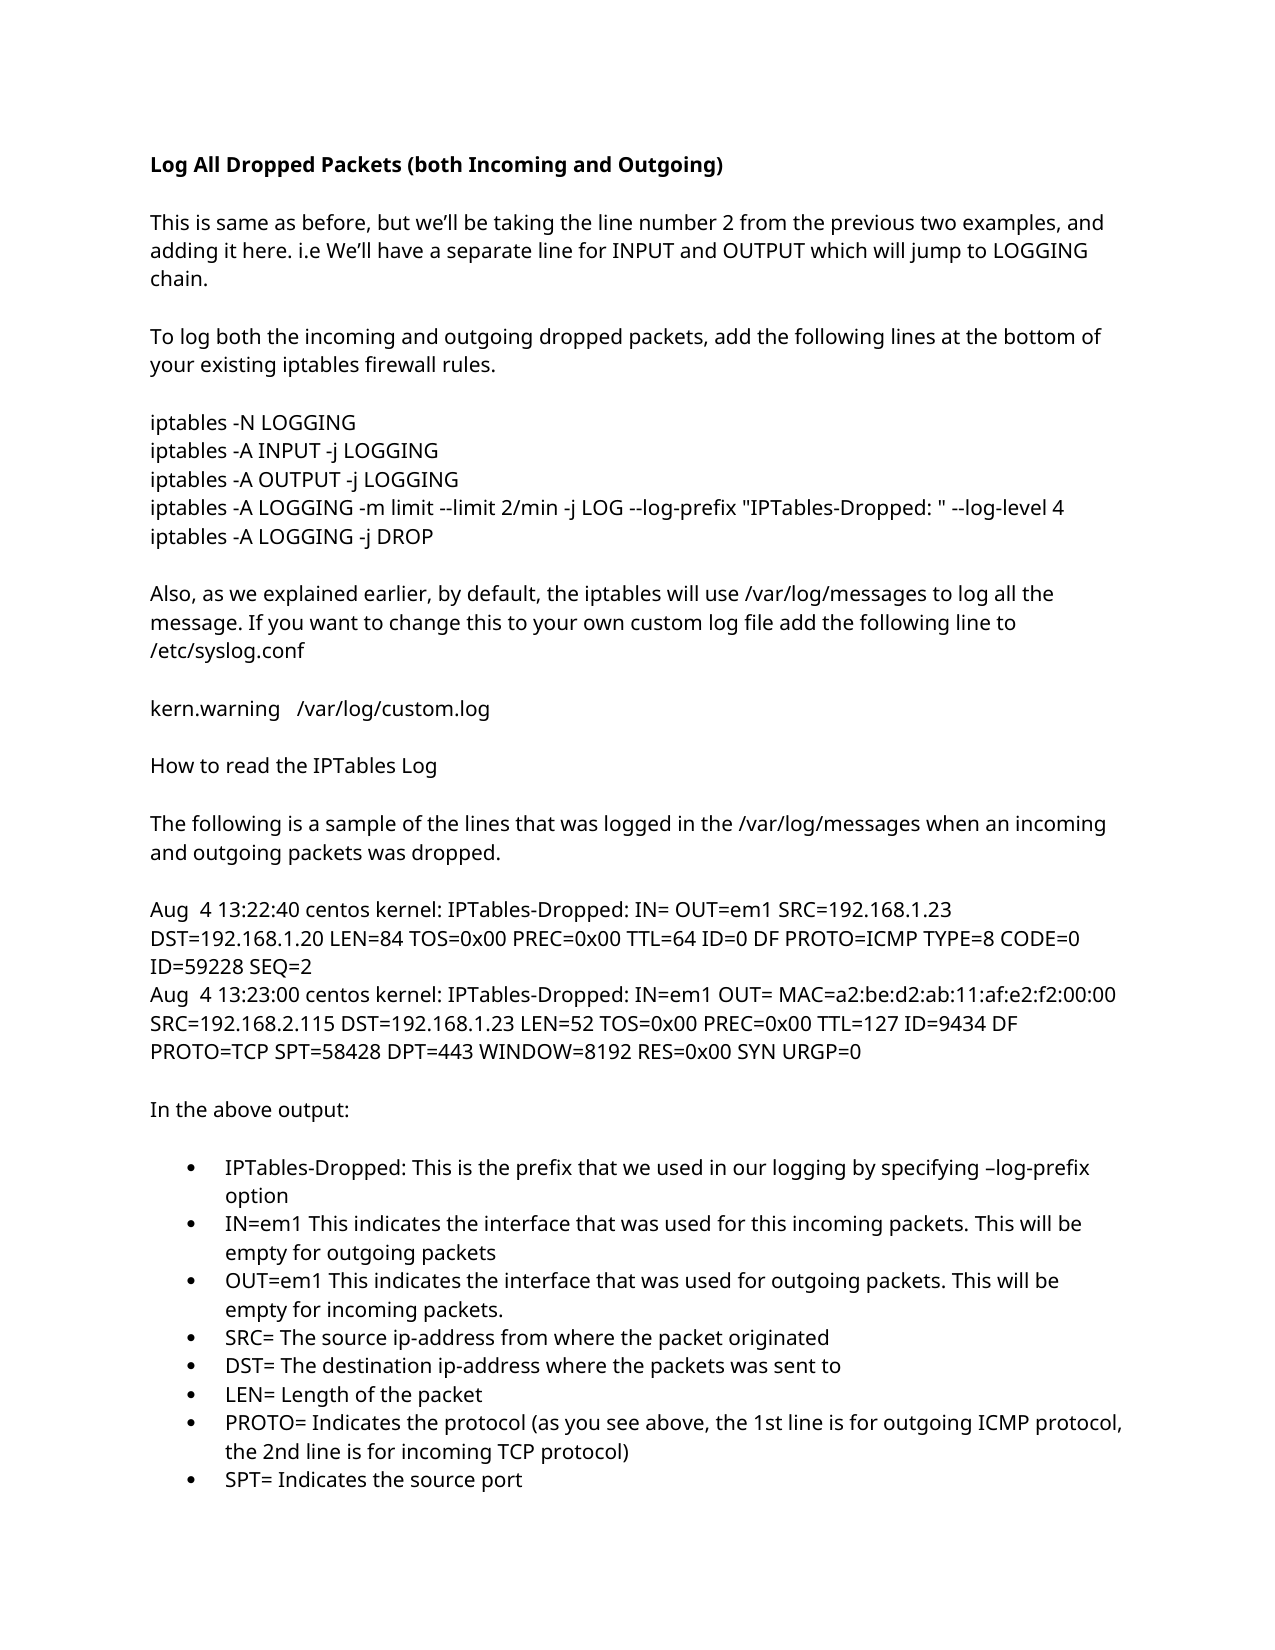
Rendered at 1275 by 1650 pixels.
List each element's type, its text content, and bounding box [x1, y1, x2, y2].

text How to read the IPTables Log [150, 752, 1125, 780]
subtitle Log All Dropped Packets (both Incoming and Outgoing) [150, 150, 1125, 178]
list LEN= Length of the packet [187, 1380, 1125, 1408]
text iptables -A LOGGING -j DROP [150, 522, 1125, 550]
text This is same as before, but we’ll be taking the line number 2 from the previous two examples, and adding it here. i.e We’ll have a separate line for INPUT and OUTPUT which will jump to LOGGING chain. [150, 208, 1125, 293]
text In the above output: [150, 1095, 1125, 1123]
text iptables -A OUTPUT -j LOGGING [150, 465, 1125, 493]
text Also, as we explained earlier, by default, the iptables will use /var/log/messages to log all the message. If you want to change this to your own custom log file add the following line to /etc/syslog.conf [150, 579, 1125, 665]
list SRC= The source ip-address from where the packet originated [187, 1323, 1125, 1352]
list PROTO= Indicates the protocol (as you see above, the 1st line is for outgoing ICMP protocol, the 2nd line is for incoming TCP protocol) [187, 1408, 1125, 1465]
text iptables -A LOGGING -m limit --limit 2/min -j LOG --log-prefix "IPTables-Dropped: " --log-level 4 [150, 493, 1125, 522]
list OUT=em1 This indicates the interface that was used for outgoing packets. This will be empty for incoming packets. [187, 1266, 1125, 1323]
text Aug 4 13:23:00 centos kernel: IPTables-Dropped: IN=em1 OUT= MAC=a2:be:d2:ab:11:af:e2:f2:00:00 SRC=192.168.2.115 DST=192.168.1.23 LEN=52 TOS=0x00 PREC=0x00 TTL=127 ID=9434 DF PROTO=TCP SPT=58428 DPT=443 WINDOW=8192 RES=0x00 SYN URGP=0 [150, 981, 1125, 1066]
list SPT= Indicates the source port [187, 1465, 1125, 1494]
list DST= The destination ip-address where the packets was sent to [187, 1352, 1125, 1380]
text iptables -N LOGGING [150, 408, 1125, 437]
text kern.warning /var/log/custom.log [150, 694, 1125, 722]
text To log both the incoming and outgoing dropped packets, add the following lines at the bottom of your existing iptables firewall rules. [150, 322, 1125, 379]
text iptables -A INPUT -j LOGGING [150, 437, 1125, 465]
text Aug 4 13:22:40 centos kernel: IPTables-Dropped: IN= OUT=em1 SRC=192.168.1.23 DST=192.168.1.20 LEN=84 TOS=0x00 PREC=0x00 TTL=64 ID=0 DF PROTO=ICMP TYPE=8 CODE=0 ID=59228 SEQ=2 [150, 895, 1125, 981]
text The following is a sample of the lines that was logged in the /var/log/messages when an incoming and outgoing packets was dropped. [150, 809, 1125, 866]
list IPTables-Dropped: This is the prefix that we used in our logging by specifying –log-prefix option [187, 1153, 1125, 1209]
list IN=em1 This indicates the interface that was used for this incoming packets. This will be empty for outgoing packets [187, 1209, 1125, 1266]
